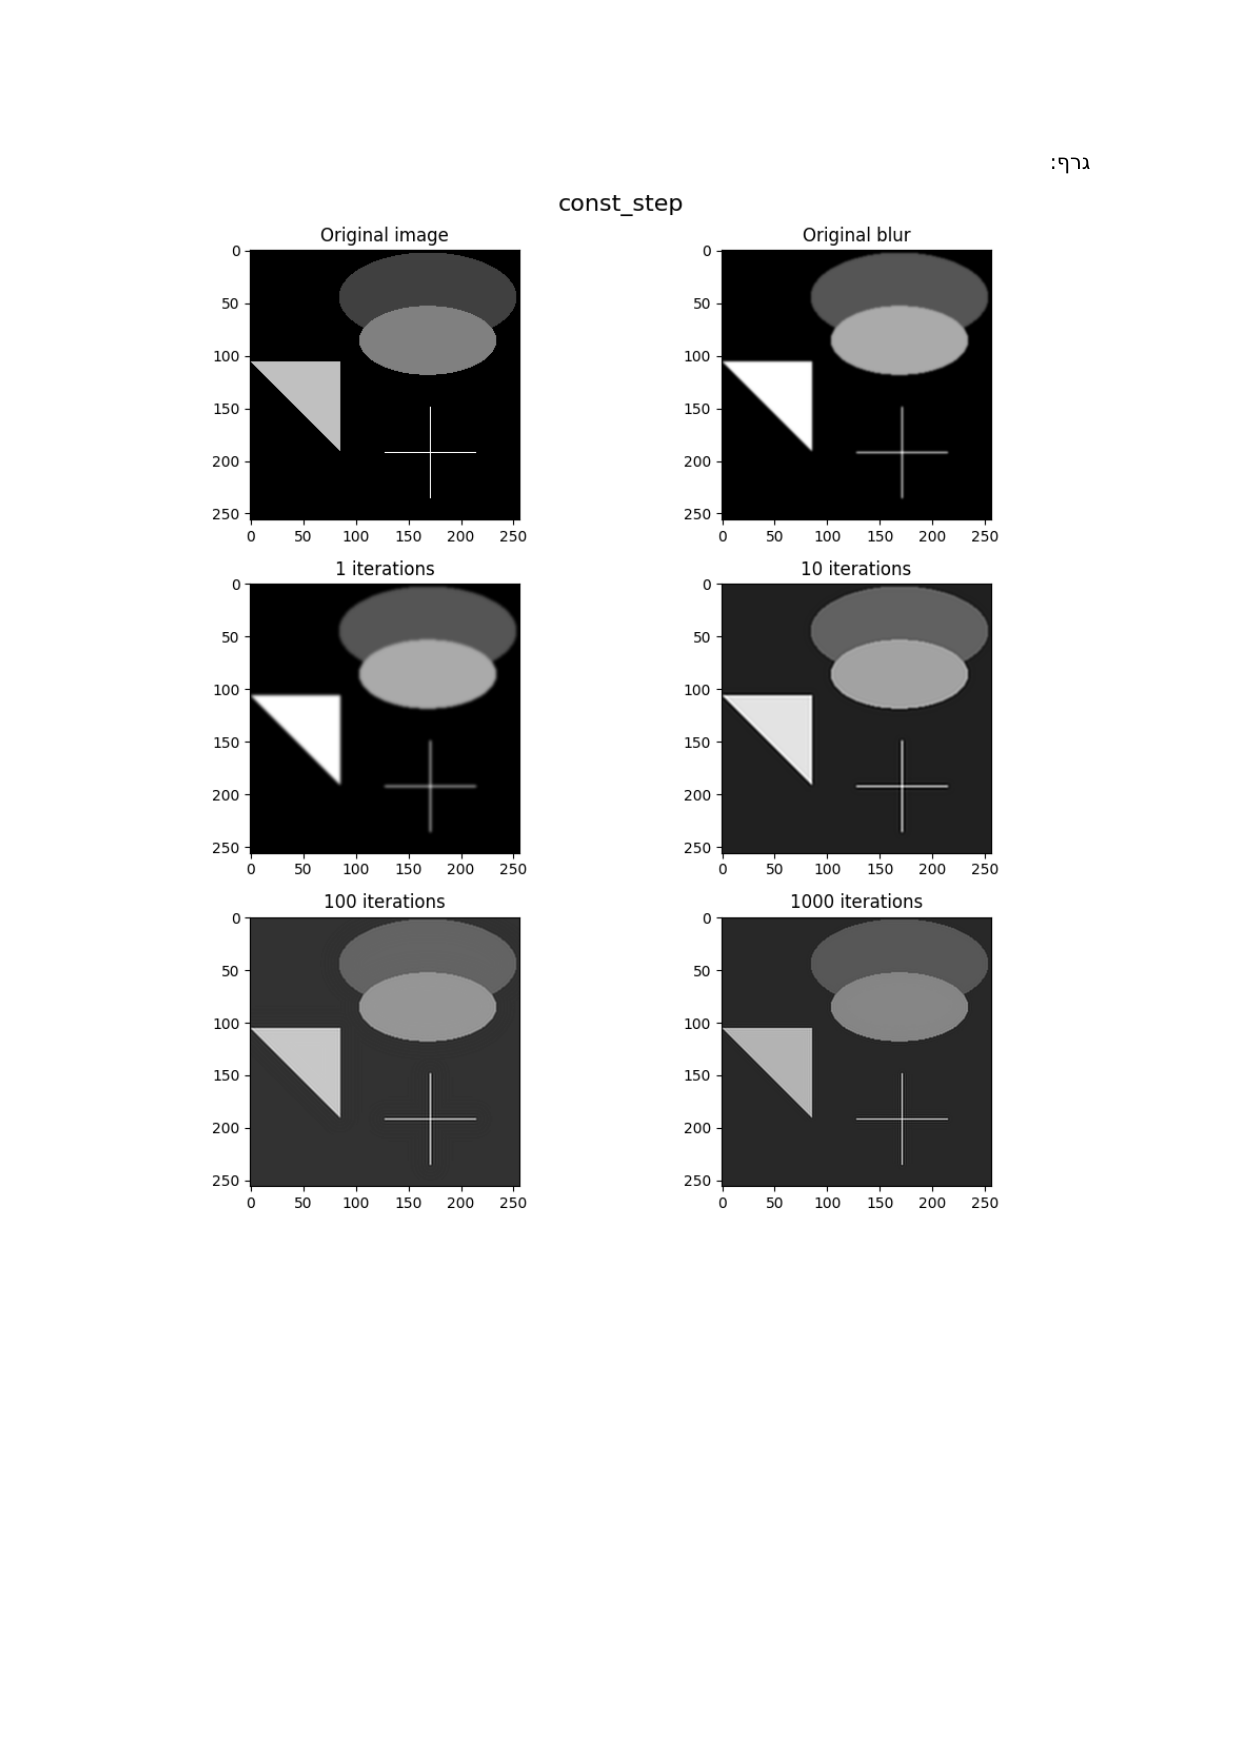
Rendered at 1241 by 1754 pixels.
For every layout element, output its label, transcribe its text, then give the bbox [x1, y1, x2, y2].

text גרף: [150, 150, 1090, 174]
picture [94, 174, 1145, 1225]
